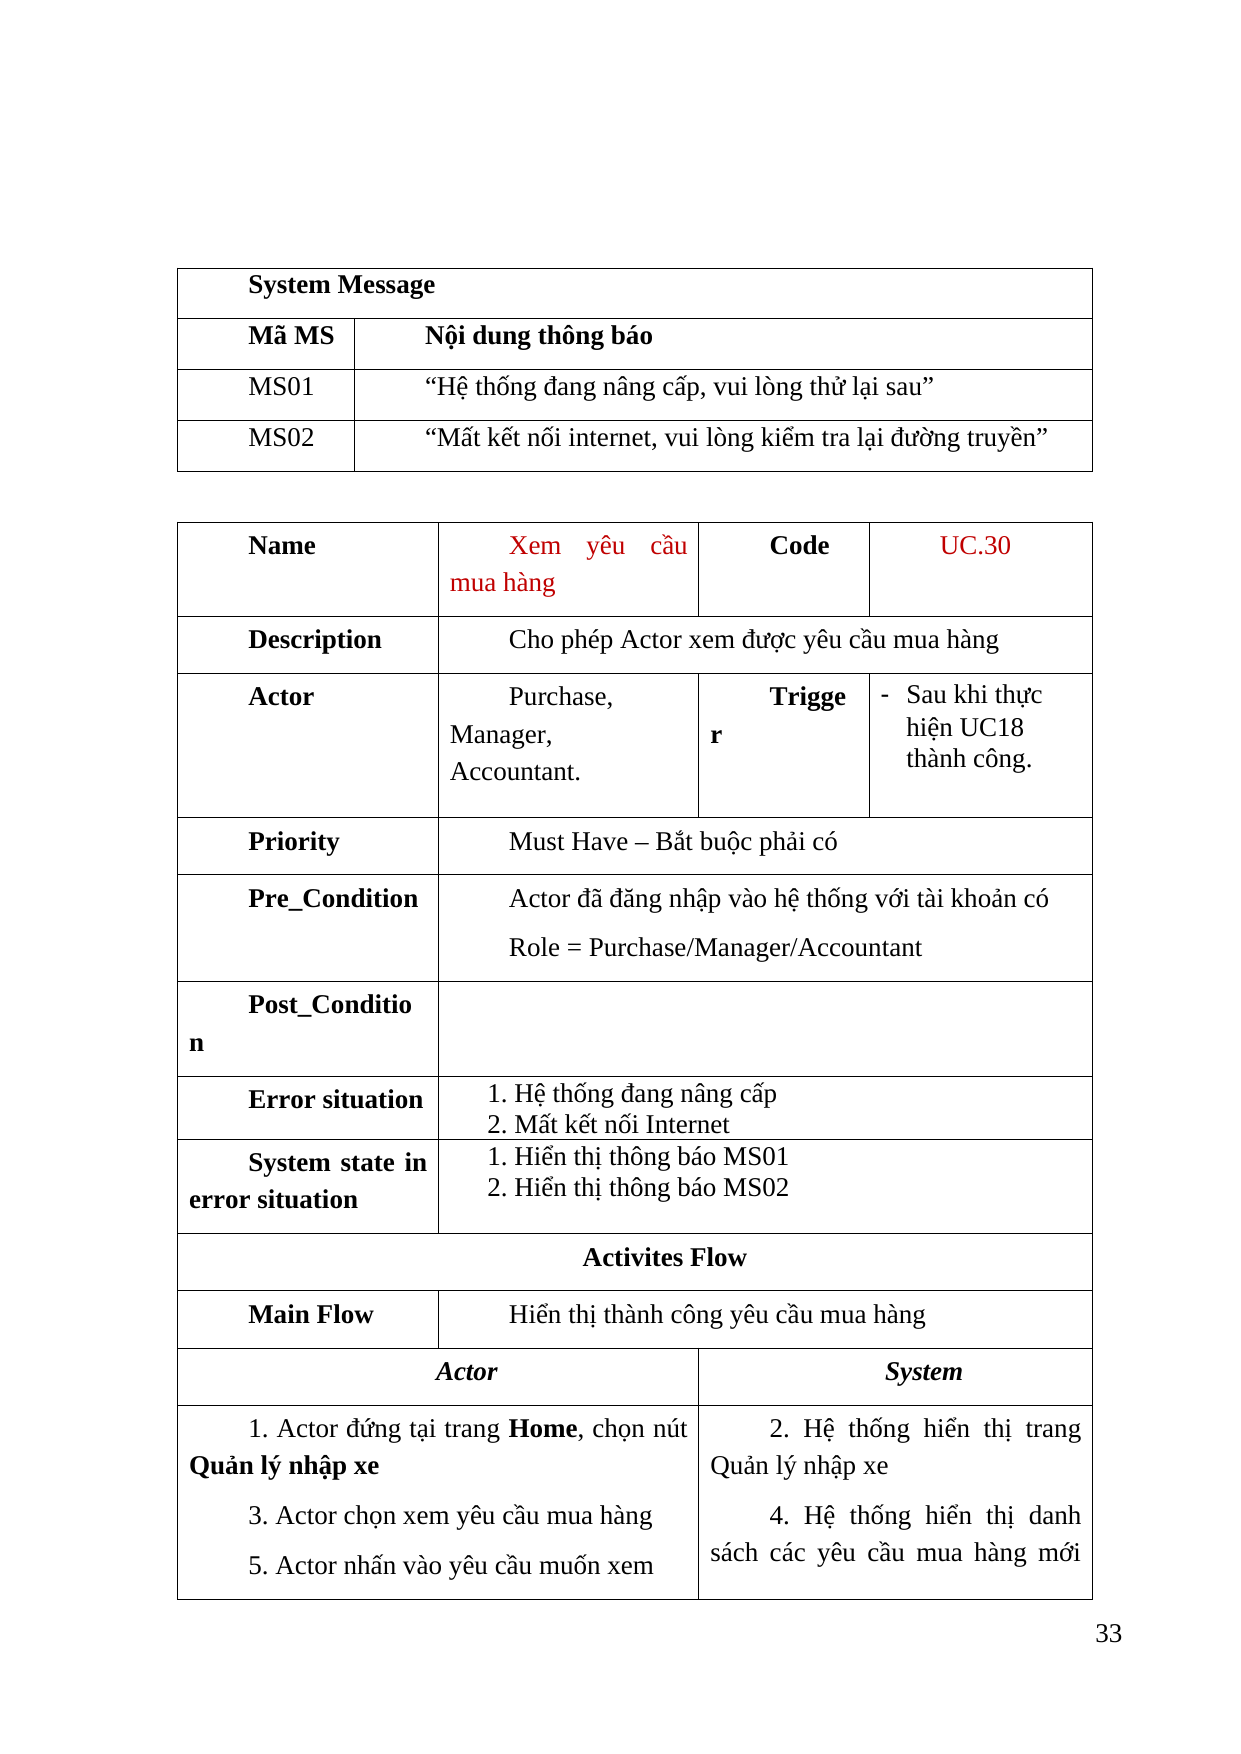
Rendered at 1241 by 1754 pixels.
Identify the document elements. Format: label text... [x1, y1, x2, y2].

table_cell “Mất kết nối internet, vui lòng kiểm tra lại đường truyền” [355, 421, 1092, 471]
table_cell [439, 982, 1092, 1076]
table_header Xem yêu cầu mua hàng [439, 523, 698, 616]
table_cell Main Flow [178, 1291, 438, 1347]
table_header UC.30 [870, 523, 1092, 616]
table_cell Mã MS [178, 319, 354, 369]
table_cell MS02 [178, 421, 354, 471]
table_cell Cho phép Actor xem được yêu cầu mua hàng [439, 617, 1092, 673]
table_cell “Hệ thống đang nâng cấp, vui lòng thử lại sau” [355, 370, 1092, 420]
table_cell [699, 1406, 1092, 1598]
table_cell 1. Hệ thống đang nâng cấp 2. Mất kết nối Internet [439, 1077, 1092, 1139]
table_cell Nội dung thông báo [355, 319, 1092, 369]
table_cell Actor [178, 1349, 698, 1404]
table_cell Priority [178, 818, 438, 874]
table_header System Message [178, 269, 1092, 318]
table_cell Hiển thị thành công yêu cầu mua hàng [439, 1291, 1092, 1347]
table_cell Actor đã đăng nhập vào hệ thống với tài khoản có Role = Purchase/Manager/Accountant [439, 875, 1092, 981]
table_header Code [699, 523, 869, 616]
table_cell Activites Flow [178, 1234, 1092, 1290]
table_cell Purchase, Manager, Accountant. [439, 674, 698, 817]
table_cell Post_Condition [178, 982, 438, 1076]
table_cell 1. Hiển thị thông báo MS01 2. Hiển thị thông báo MS02 [439, 1140, 1092, 1233]
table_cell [178, 1406, 698, 1598]
table_cell Pre_Condition [178, 875, 438, 981]
table_cell System [699, 1349, 1092, 1404]
table_cell MS01 [178, 370, 354, 420]
table_cell System state in error situation [178, 1140, 438, 1233]
table_cell Error situation [178, 1077, 438, 1139]
table_cell Trigger [699, 674, 869, 817]
table_cell Description [178, 617, 438, 673]
table_cell Must Have – Bắt buộc phải có [439, 818, 1092, 874]
table_cell Actor [178, 674, 438, 817]
table_cell Sau khi thực hiện UC18 thành công. [870, 674, 1092, 817]
table_header Name [178, 523, 438, 616]
